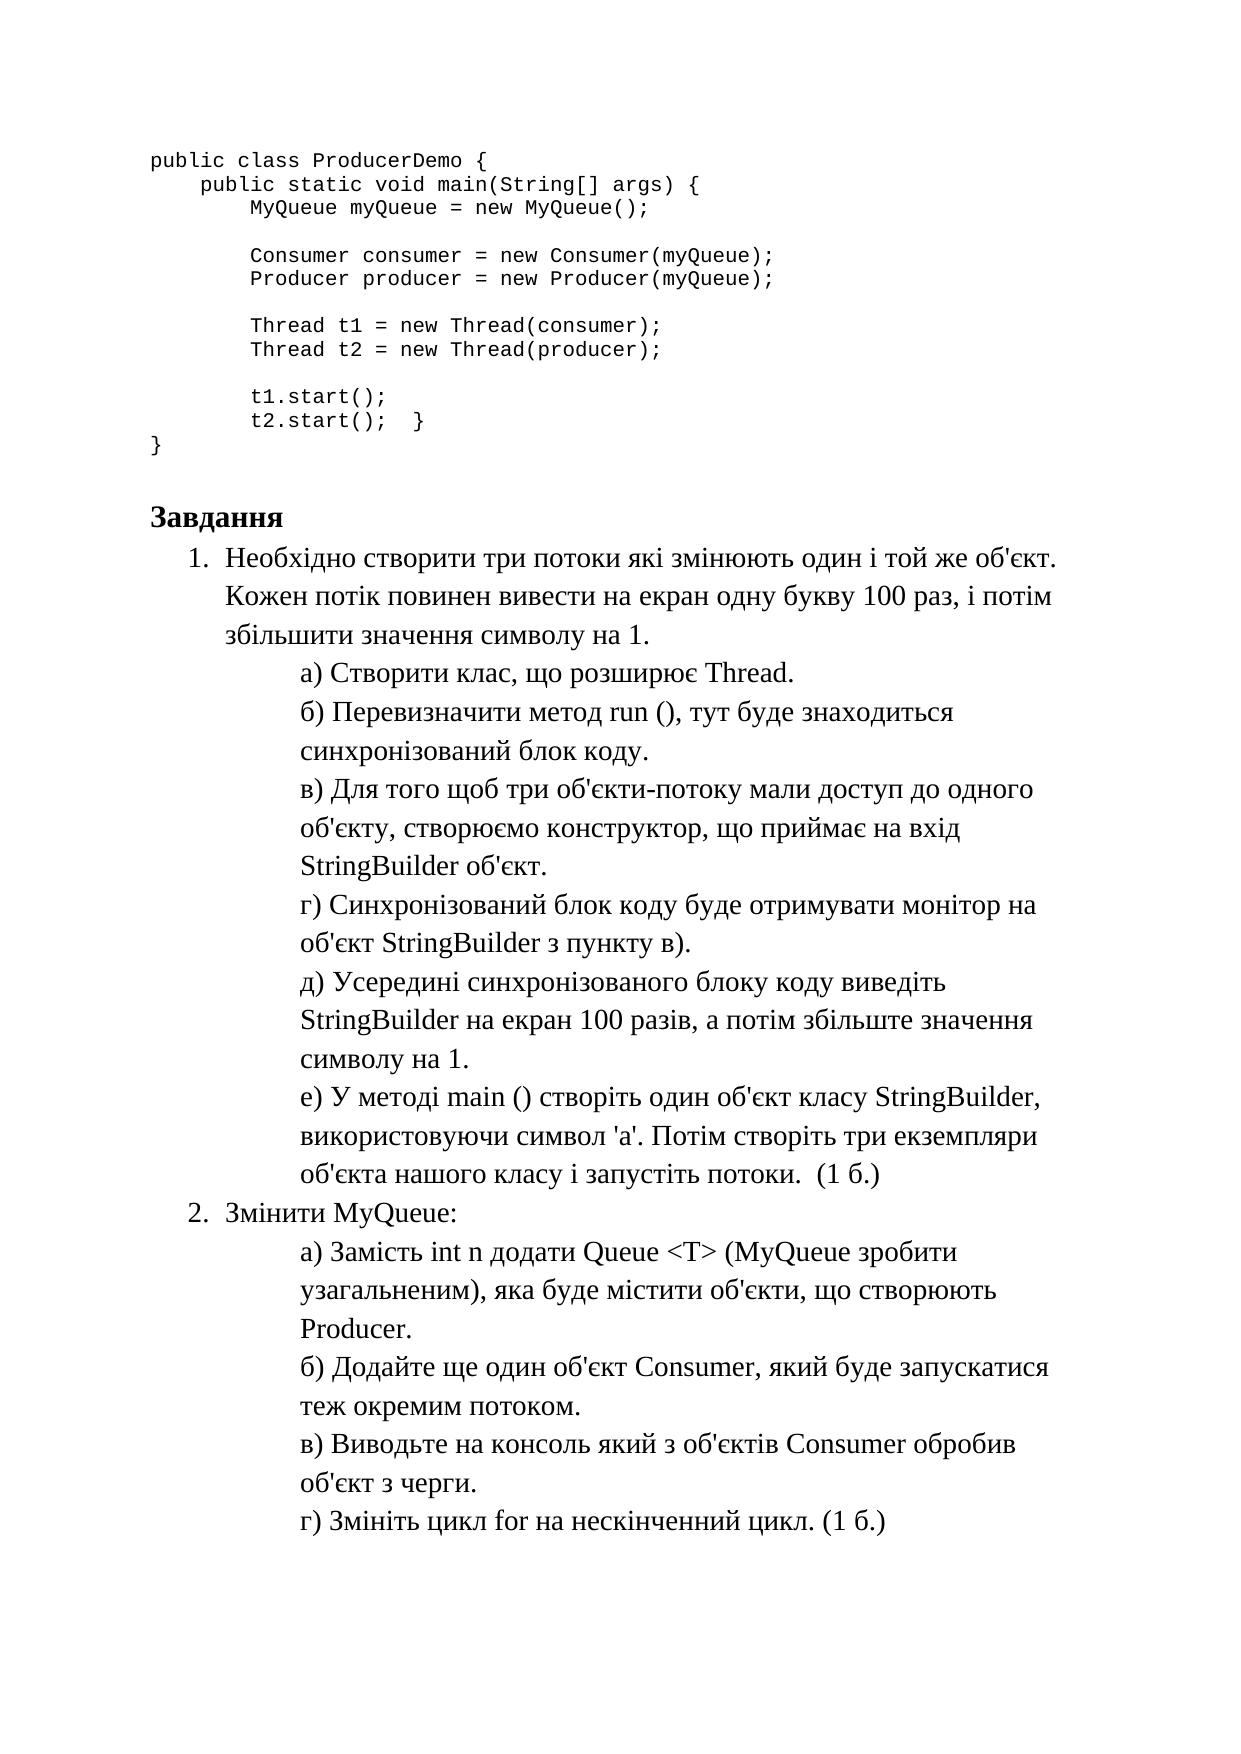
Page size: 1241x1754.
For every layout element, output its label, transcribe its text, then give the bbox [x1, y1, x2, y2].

text Завдання [150, 499, 1090, 534]
text t2.start(); } [150, 410, 1090, 434]
text a) Створити клас, що розширює Thread. [300, 656, 1090, 689]
list Змінити MyQueue: [187, 1195, 1090, 1229]
text public class ProducerDemo { [150, 150, 1090, 174]
text е) У методі main () створіть один об'єкт класу StringBuilder, використовуючи символ 'a'. Потім створіть три екземпляри об'єкта нашого класу і запустіть потоки. (1 б.) [300, 1079, 1090, 1190]
text Consumer consumer = new Consumer(myQueue); [150, 244, 1090, 268]
text t1.start(); [150, 386, 1090, 410]
text } [150, 434, 1090, 457]
text a) Замість int n додати Queue <T> (MyQueue зробити узагальненим), яка буде містити об'єкти, що створюють Producer. [300, 1234, 1090, 1344]
text в) Виводьте на консоль який з об'єктів Consumer обробив об'єкт з черги. [300, 1426, 1090, 1498]
text б) Додайте ще один об'єкт Consumer, який буде запускатися теж окремим потоком. [300, 1349, 1090, 1421]
text д) Усередині синхронізованого блоку коду виведіть StringBuilder на екран 100 разів, а потім збільште значення символу на 1. [300, 964, 1090, 1074]
text Thread t1 = new Thread(consumer); [150, 316, 1090, 339]
text г) Синхронізований блок коду буде отримувати монітор на об'єкт StringBuilder з пункту в). [300, 887, 1090, 959]
list Необхідно створити три потоки які змінюють один і той же об'єкт. Кожен потік повинен вивести на екран одну букву 100 раз, і потім збільшити значення символу на 1. [187, 540, 1090, 651]
text б) Перевизначити метод run (), тут буде знаходиться синхронізований блок коду. [300, 694, 1090, 766]
text в) Для того щоб три об'єкти-потоку мали доступ до одного об'єкту, створюємо конструктор, що приймає на вхід StringBuilder об'єкт. [300, 771, 1090, 882]
text public static void main(String[] args) { [150, 174, 1090, 197]
text Producer producer = new Producer(myQueue); [150, 268, 1090, 292]
text MyQueue myQueue = new MyQueue(); [150, 197, 1090, 221]
text Thread t2 = new Thread(producer); [150, 339, 1090, 363]
text г) Змініть цикл for на нескінченний цикл. (1 б.) [300, 1503, 1090, 1537]
